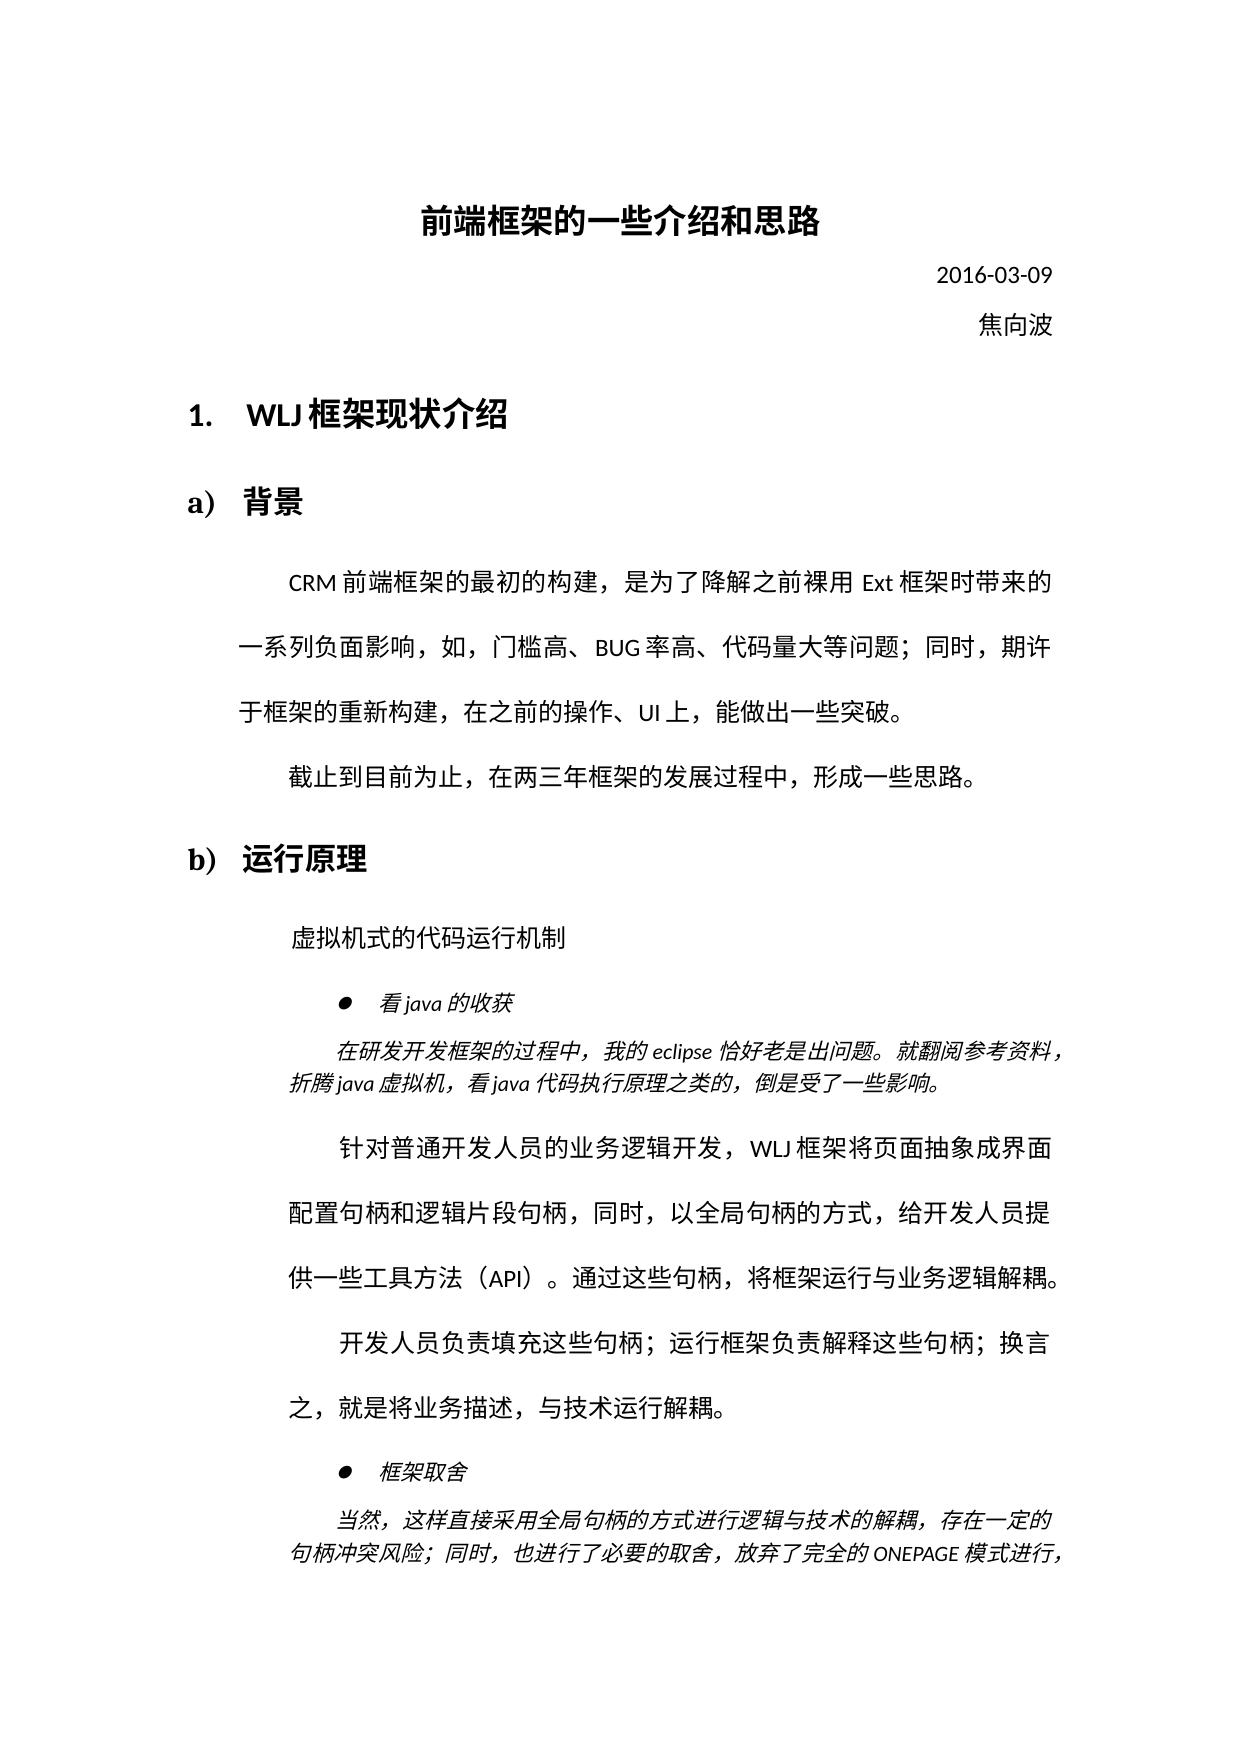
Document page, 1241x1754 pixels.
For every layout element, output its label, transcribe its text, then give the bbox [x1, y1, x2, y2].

text 焦向波 [187, 291, 1053, 356]
text 2016-03-09 [187, 258, 1053, 291]
subtitle 运行原理 [187, 824, 1053, 889]
list 看java的收获 [335, 985, 1053, 1018]
text CRM前端框架的最初的构建，是为了降解之前裸用Ext框架时带来的一系列负面影响，如，门槛高、BUG率高、代码量大等问题；同时，期许于框架的重新构建，在之前的操作、UI上，能做出一些突破。 [238, 548, 1053, 743]
title 前端框架的一些介绍和思路 [187, 187, 1053, 252]
text 虚拟机式的代码运行机制 [291, 904, 1053, 969]
subtitle 背景 [187, 468, 1053, 533]
text 针对普通开发人员的业务逻辑开发，WLJ框架将页面抽象成界面配置句柄和逻辑片段句柄，同时，以全局句柄的方式，给开发人员提供一些工具方法（API）。通过这些句柄，将框架运行与业务逻辑解耦。 [289, 1114, 1053, 1309]
text 开发人员负责填充这些句柄；运行框架负责解释这些句柄；换言之，就是将业务描述，与技术运行解耦。 [289, 1309, 1053, 1439]
subtitle WLJ框架现状介绍 [187, 379, 1053, 444]
list 框架取舍 [335, 1454, 1053, 1487]
text 在研发开发框架的过程中，我的eclipse恰好老是出问题。就翻阅参考资料，折腾java虚拟机，看java代码执行原理之类的，倒是受了一些影响。 [289, 1033, 1053, 1098]
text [289, 1503, 1053, 1568]
text 截止到目前为止，在两三年框架的发展过程中，形成一些思路。 [238, 743, 1053, 808]
